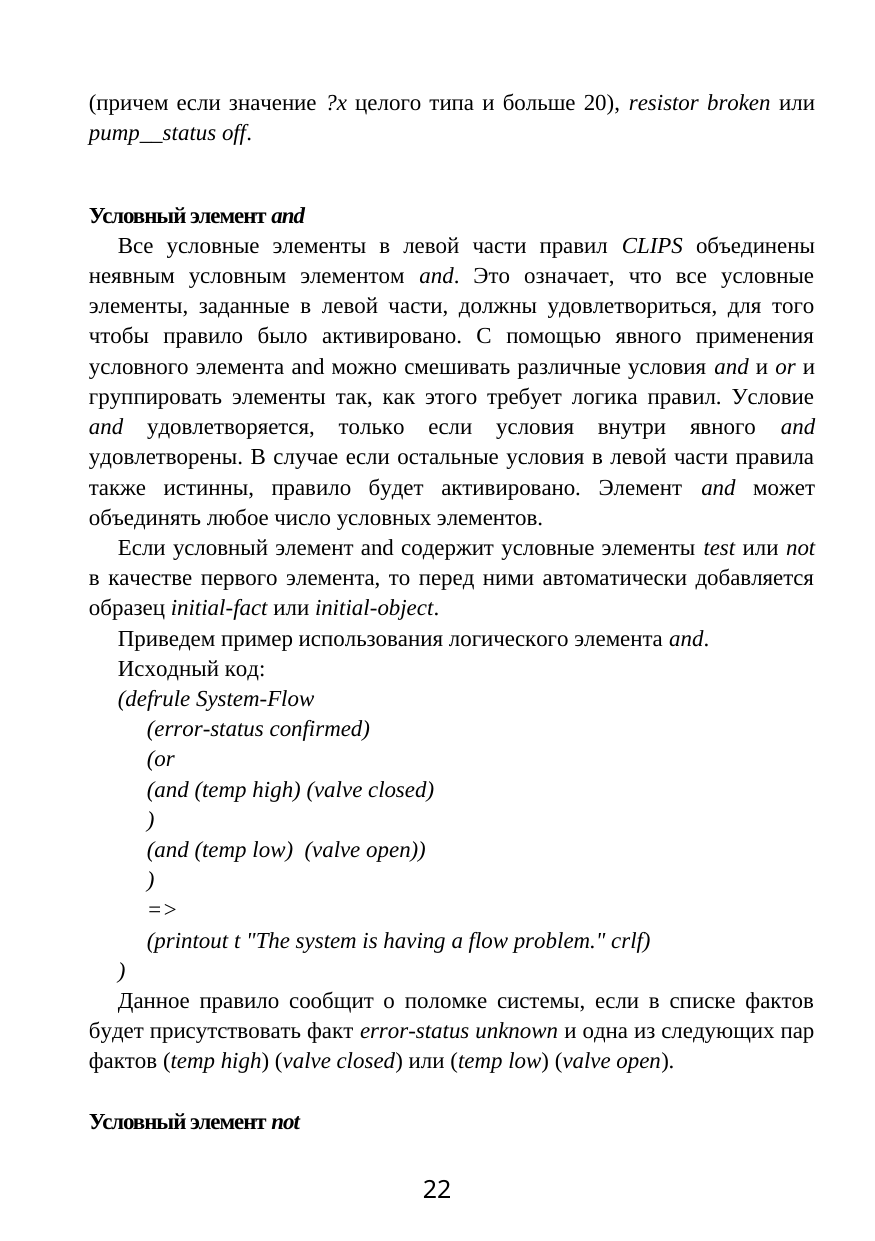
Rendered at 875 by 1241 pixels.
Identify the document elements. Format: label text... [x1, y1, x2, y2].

text (error-status confirmed) [118, 715, 815, 742]
text (printout t "The system is having a flow problem." crlf) [118, 927, 815, 953]
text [89, 89, 815, 145]
text Данное правило сообщит о поломке системы, если в списке фактов будет присутствовать факт error-status unknown и одна из следующих пар фактов (temp high) (valve closed) или (temp low) (valve open). [89, 987, 815, 1074]
text ) [89, 957, 815, 983]
text (defrule System-Flow [89, 685, 815, 711]
text (and (temp low) (valve open)) [118, 836, 815, 862]
text => [118, 897, 815, 923]
title Условный элемент not [89, 1108, 785, 1134]
text Приведем пример использования логического элемента and. [89, 625, 815, 651]
title Условный элемент and [89, 202, 785, 228]
text (or [118, 746, 815, 772]
text ) [118, 806, 815, 832]
text Исходный код: [89, 655, 815, 681]
text Все условные элементы в левой части правил CLIPS объединены неявным условным элементом and. Это означает, что все условные элементы, заданные в левой части, должны удовлетвориться, для того чтобы правило было активировано. С помощью явного применения условного элемента and можно смешивать различные условия and и or и группировать элементы так, как этого требует логика правил. Условие and удовлетворяется, только если условия внутри явного and удовлетворены. В случае если остальные условия в левой части правила также истинны, правило будет активировано. Элемент and может объединять любое число условных элементов. [89, 232, 815, 530]
text Если условный элемент and содержит условные элементы test или not в качестве первого элемента, то перед ними автоматически добавляется образец initial-fact или initial-object. [89, 534, 815, 621]
text ) [118, 866, 815, 893]
text (and (temp high) (valve closed) [118, 776, 815, 802]
